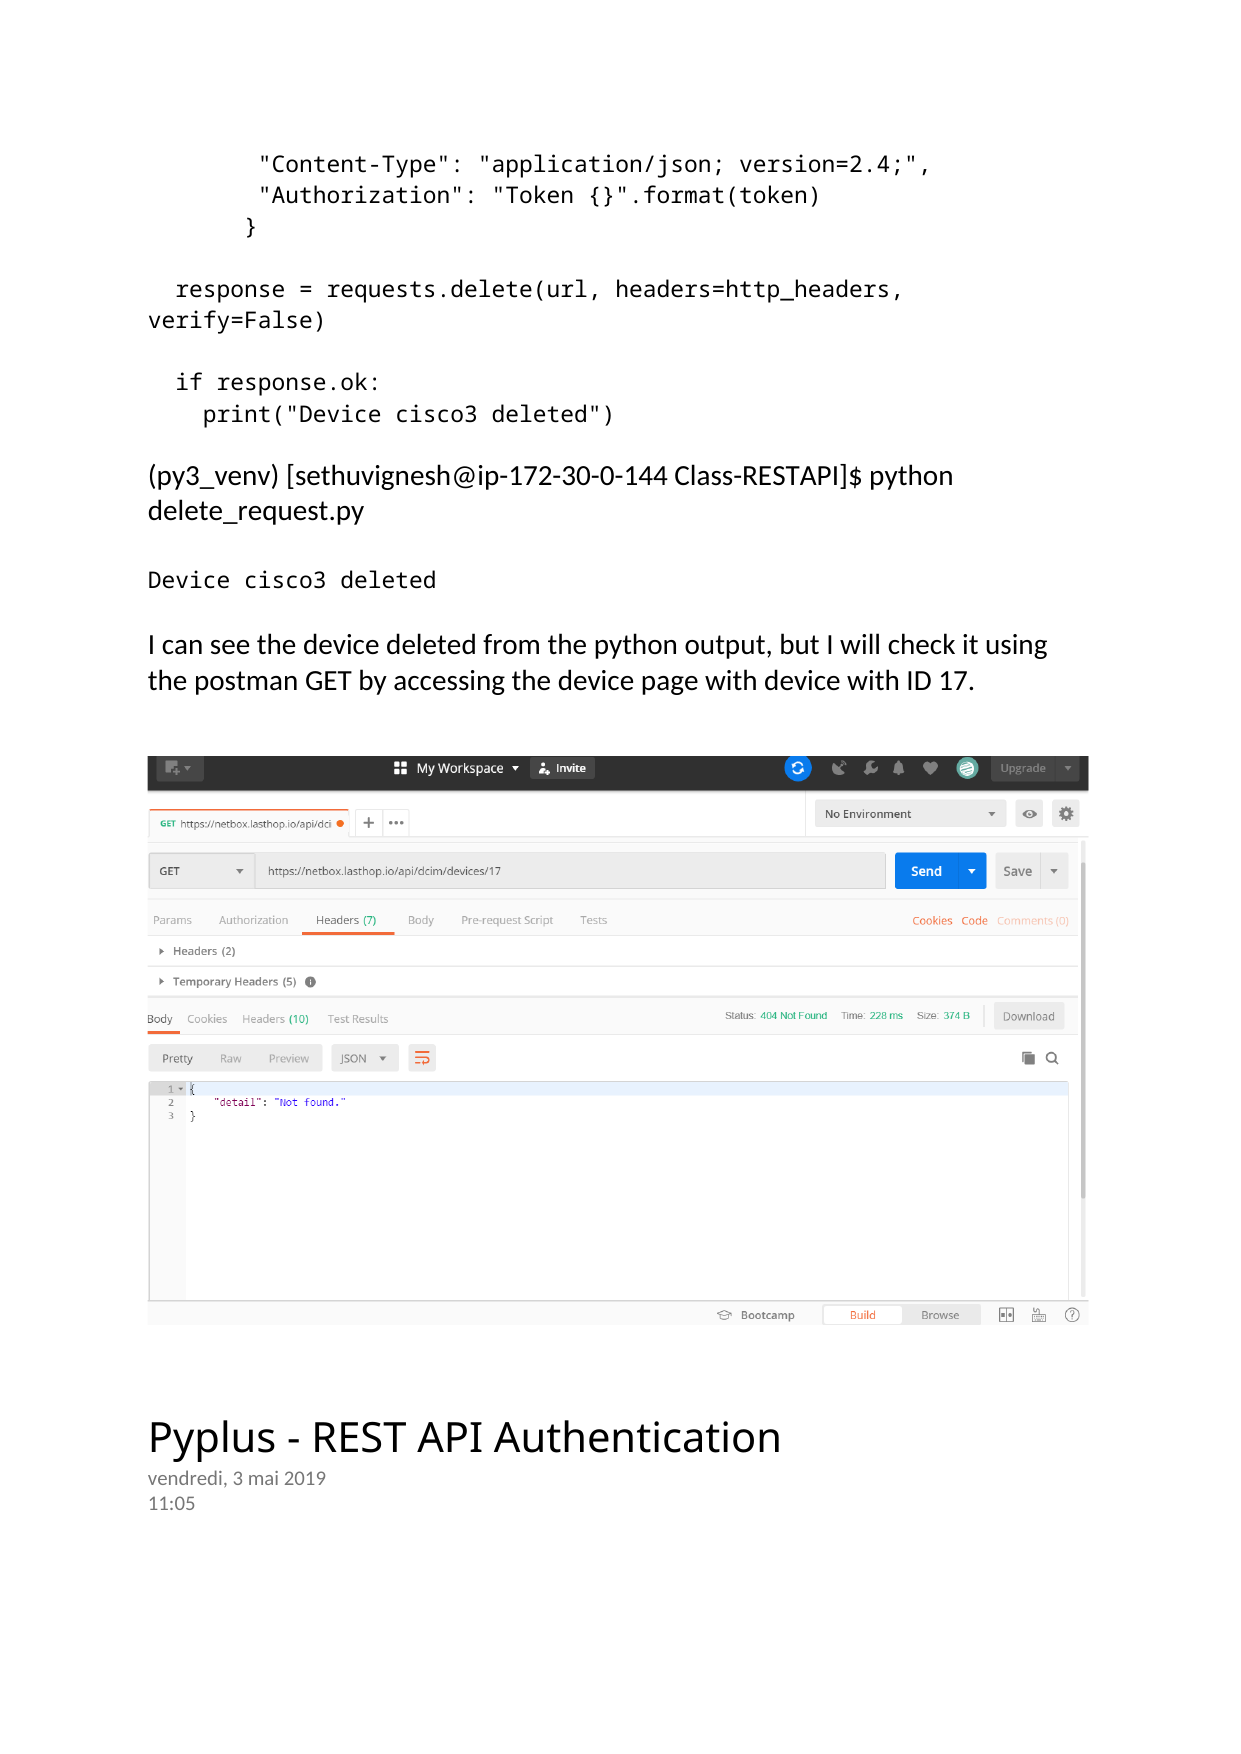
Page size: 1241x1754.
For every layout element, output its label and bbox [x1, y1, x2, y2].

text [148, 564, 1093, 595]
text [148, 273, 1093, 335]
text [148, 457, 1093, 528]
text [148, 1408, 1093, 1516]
picture [147, 756, 1092, 1325]
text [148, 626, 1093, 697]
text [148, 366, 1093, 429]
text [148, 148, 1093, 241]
